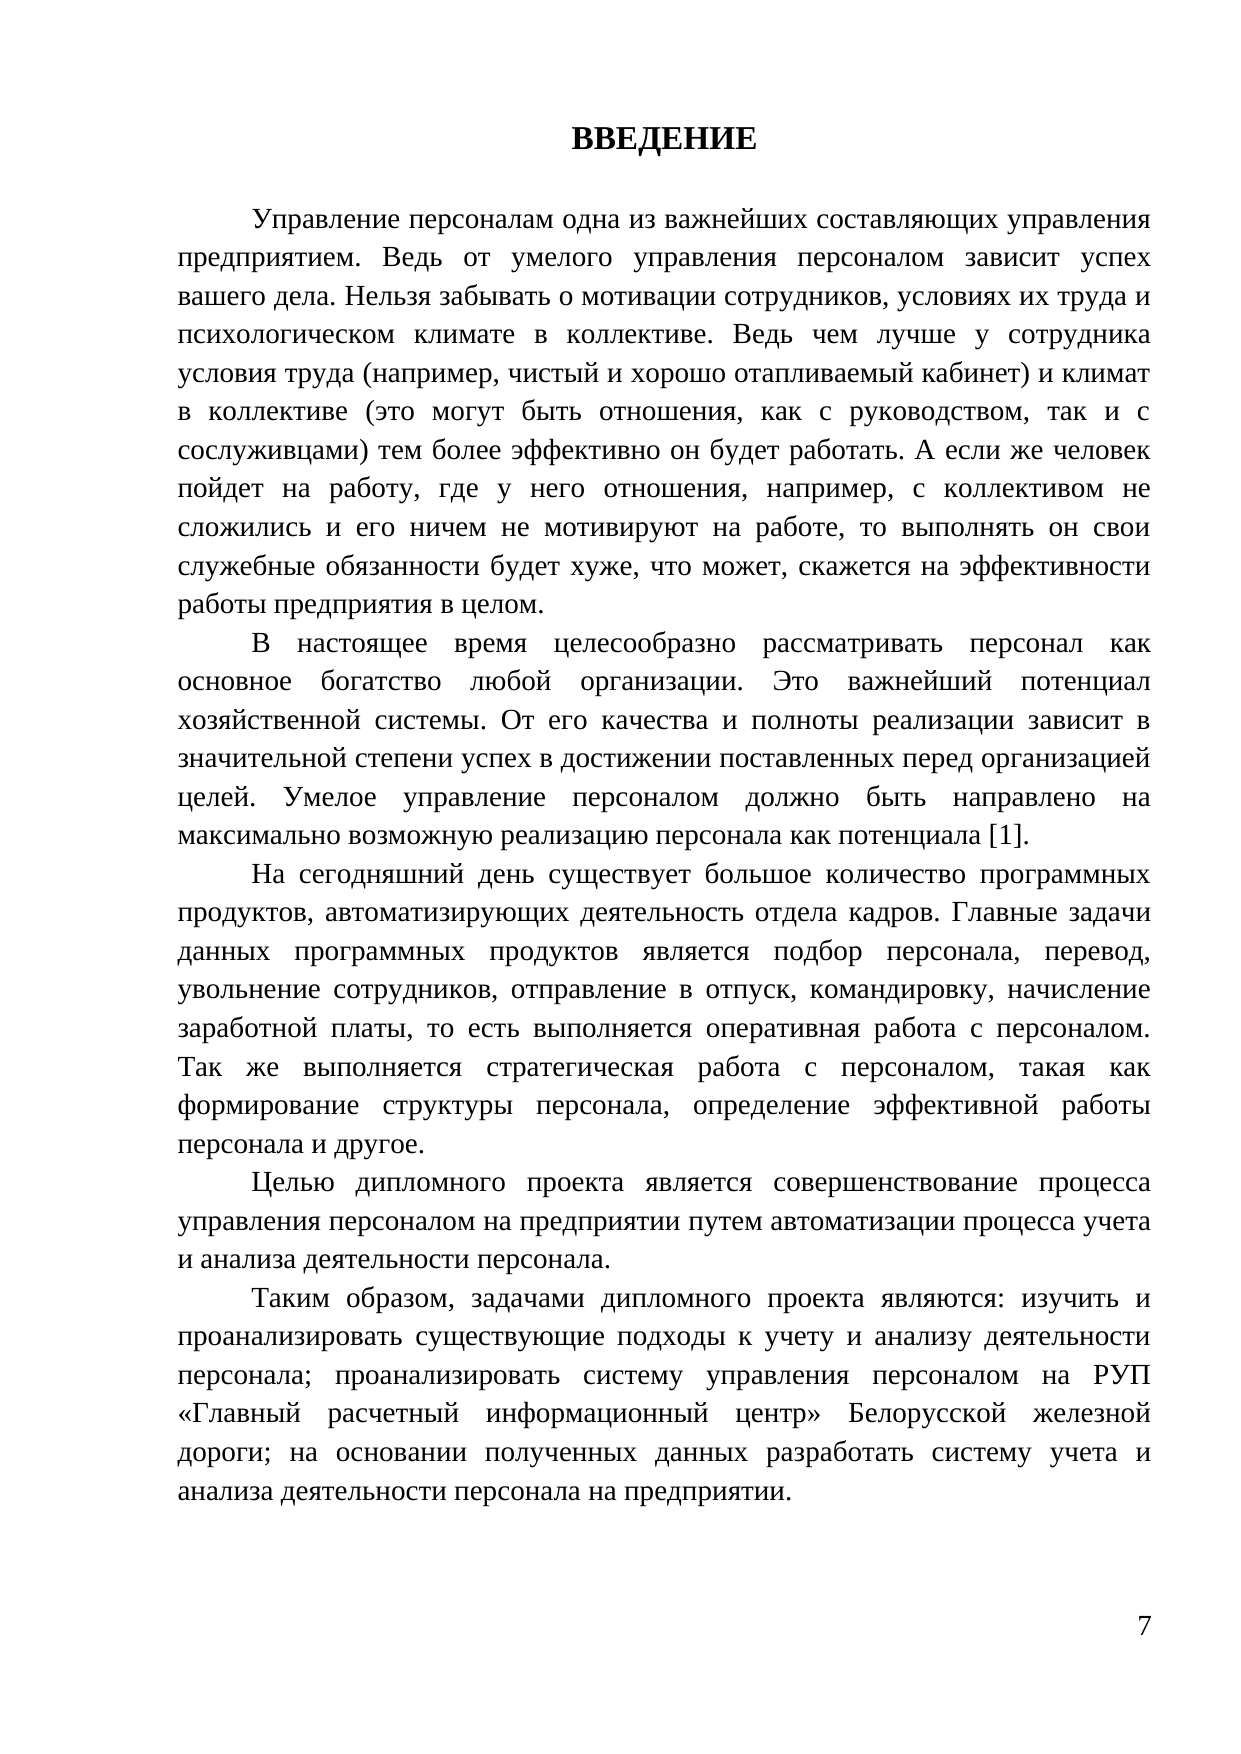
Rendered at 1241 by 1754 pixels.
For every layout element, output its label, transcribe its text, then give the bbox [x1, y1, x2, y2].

text Управление персоналам одна из важнейших составляющих управления предприятием. Ведь от умелого управления персоналом зависит успех вашего дела. Нельзя забывать о мотивации сотрудников, условиях их труда и психологическом климате в коллективе. Ведь чем лучше у сотрудника условия труда (например, чистый и хорошо отапливаемый кабинет) и климат в коллективе (это могут быть отношения, как с руководством, так и с сослуживцами) тем более эффективно он будет работать. А если же человек пойдет на работу, где у него отношения, например, с коллективом не сложились и его ничем не мотивируют на работе, то выполнять он свои служебные обязанности будет хуже, что может, скажется на эффективности работы предприятия в целом. [177, 201, 1152, 620]
subtitle ВВЕДЕНИЕ [177, 118, 1152, 156]
text Таким образом, задачами дипломного проекта являются: изучить и проанализировать существующие подходы к учету и анализу деятельности персонала; проанализировать систему управления персоналом на РУП «Главный расчетный информационный центр» Белорусской железной дороги; на основании полученных данных разработать систему учета и анализа деятельности персонала на предприятии. [177, 1280, 1152, 1506]
text Целью дипломного проекта является совершенствование процесса управления персоналом на предприятии путем автоматизации процесса учета и анализа деятельности персонала. [177, 1164, 1152, 1275]
text На сегодняшний день существует большое количество программных продуктов, автоматизирующих деятельность отдела кадров. Главные задачи данных программных продуктов является подбор персонала, перевод, увольнение сотрудников, отправление в отпуск, командировку, начисление заработной платы, то есть выполняется оперативная работа с персоналом. Так же выполняется стратегическая работа с персоналом, такая как формирование структуры персонала, определение эффективной работы персонала и другое. [177, 856, 1152, 1159]
text В настоящее время целесообразно рассматривать персонал как основное богатство любой организации. Это важнейший потенциал хозяйственной системы. От его качества и полноты реализации зависит в значительной степени успех в достижении поставленных перед организацией целей. Умелое управление персоналом должно быть направлено на максимально возможную реализацию персонала как потенциала [1]. [177, 625, 1152, 851]
